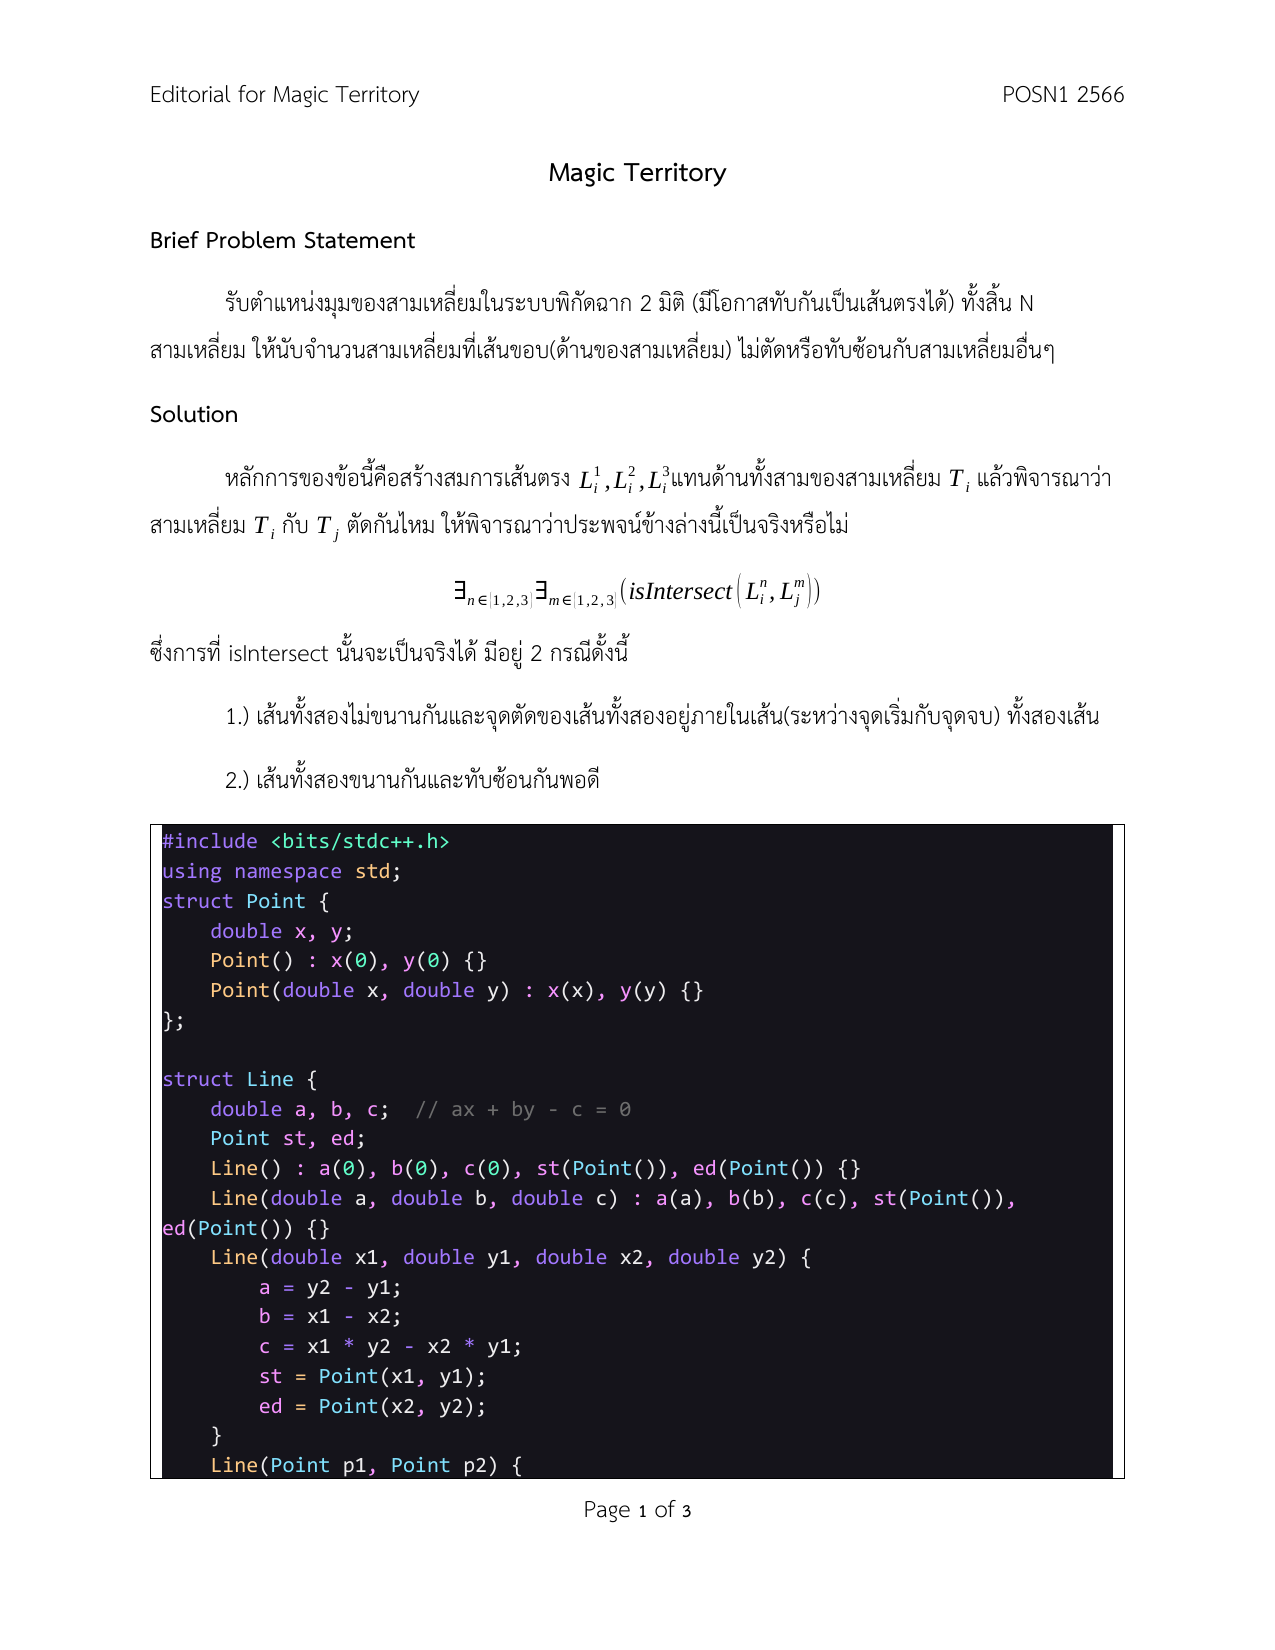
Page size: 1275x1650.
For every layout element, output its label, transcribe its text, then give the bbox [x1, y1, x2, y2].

text Brief Problem Statement [150, 220, 1125, 263]
text Magic Territory [150, 150, 1125, 199]
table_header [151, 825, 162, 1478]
text 1.) เส้นทั้งสองไม่ขนานกันและจุดตัดของเส้นทั้งสองอยู่ภายในเส้น(ระหว่างจุดเริ่มกับจุดจบ) ทั้งสองเส้น [150, 696, 1125, 740]
text 2.) เส้นทั้งสองขนานกันและทับซ้อนกันพอดี [150, 760, 1125, 804]
text หลักการของข้อนี้คือสร้างสมการเส้นตรง แทนด้านทั้งสามของสามเหลี่ยม แล้วพิจารณาว่าสามเหลี่ยม กับ ตัดกันไหม ให้พิจารณาว่าประพจน์ข้างล่างนี้เป็นจริงหรือไม่ [150, 458, 1125, 549]
text ซึ่งการที่ isIntersect นั้นจะเป็นจริงได้ มีอยู่ 2 กรณีดั้งนี้ [150, 633, 1125, 676]
text รับตำแหน่งมุมของสามเหลี่ยมในระบบพิกัดฉาก 2 มิติ (มีโอกาสทับกันเป็นเส้นตรงได้) ทั้งสิ้น N สามเหลี่ยม ให้นับจำนวนสามเหลี่ยมที่เส้นขอบ(ด้านของสามเหลี่ยม) ไม่ตัดหรือทับซ้อนกับสามเหลี่ยมอื่นๆ [150, 283, 1125, 374]
text Solution [150, 394, 1125, 438]
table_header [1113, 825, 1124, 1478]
